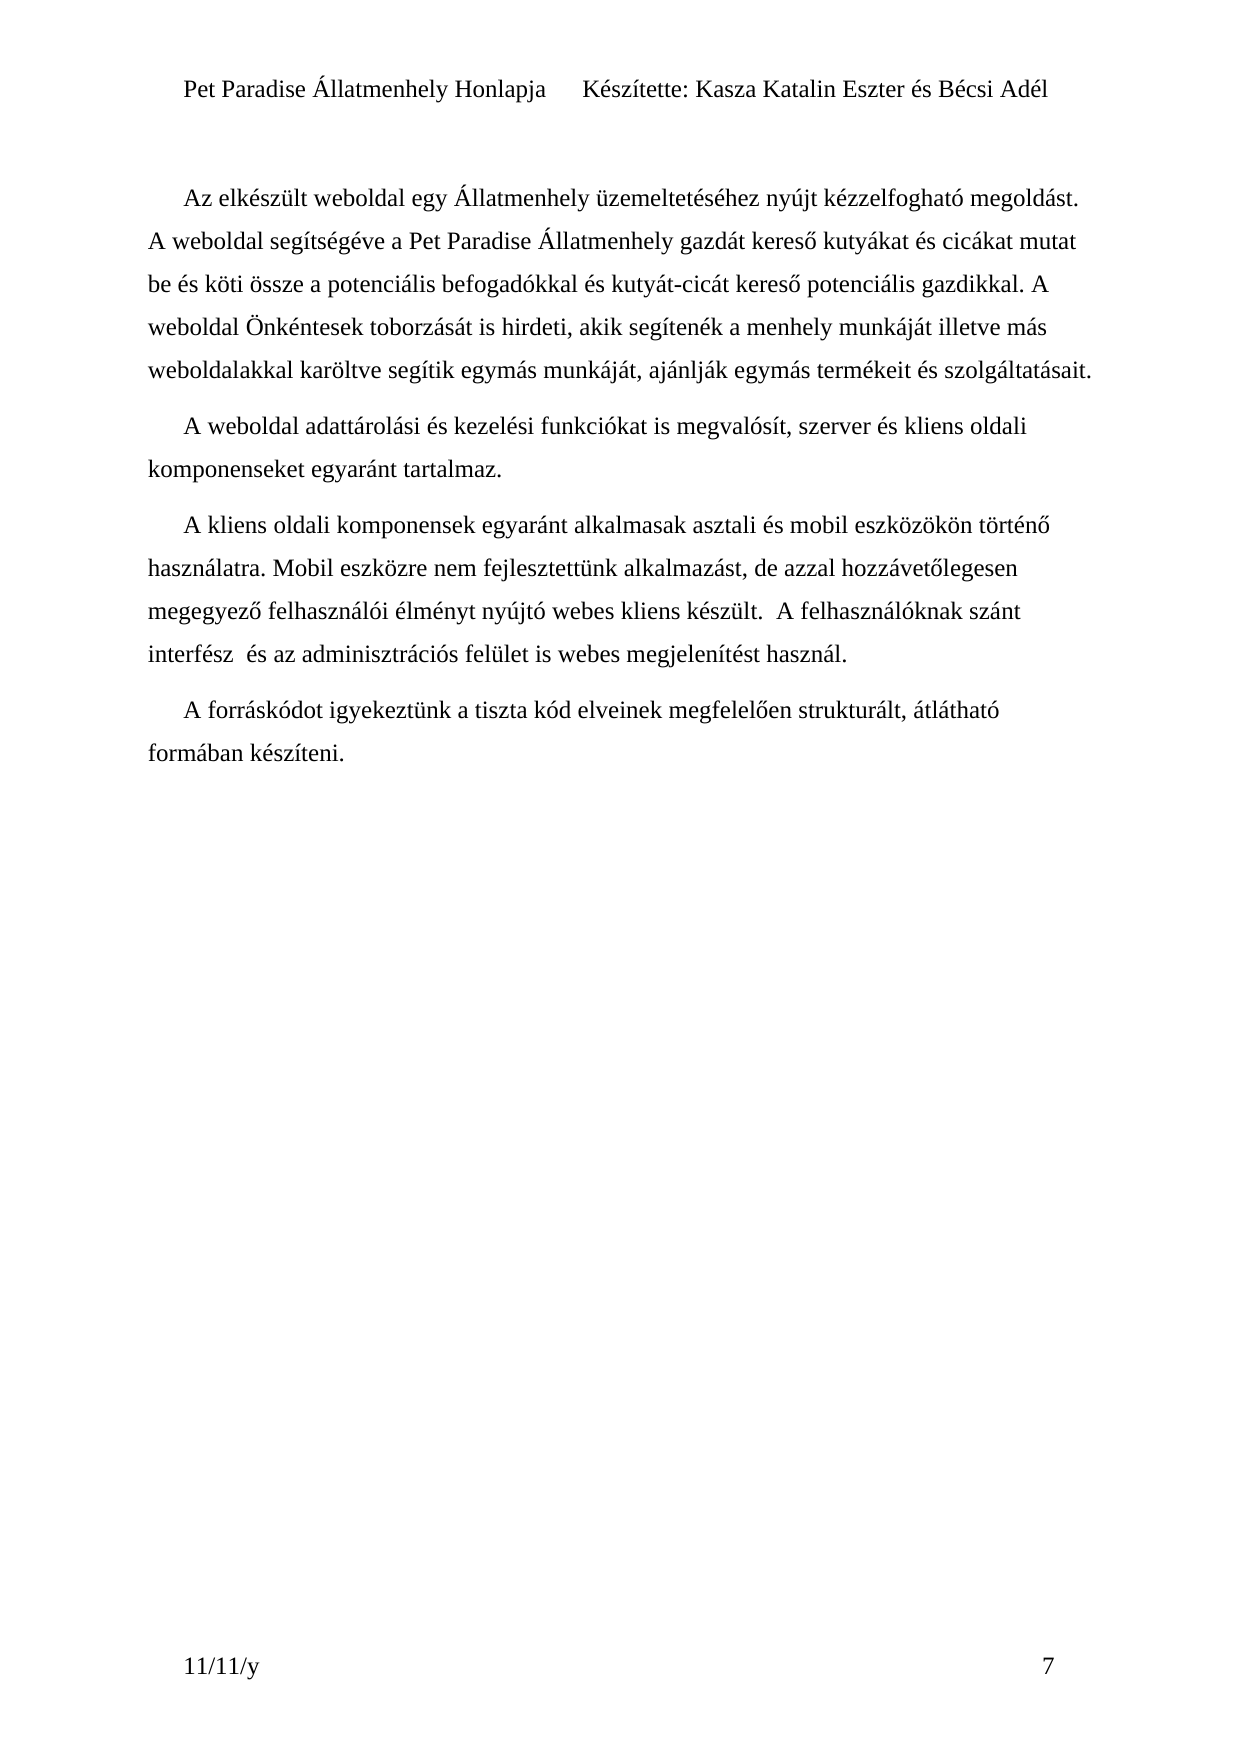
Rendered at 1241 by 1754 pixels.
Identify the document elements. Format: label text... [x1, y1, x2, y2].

text A kliens oldali komponensek egyaránt alkalmasak asztali és mobil eszközökön történő használatra. Mobil eszközre nem fejlesztettünk alkalmazást, de azzal hozzávetőlegesen megegyező felhasználói élményt nyújtó webes kliens készült. A felhasználóknak szánt interfész és az adminisztrációs felület is webes megjelenítést használ. [148, 510, 1092, 668]
text A forráskódot igyekeztünk a tiszta kód elveinek megfelelően strukturált, átlátható formában készíteni. [148, 695, 1092, 767]
text Az elkészült weboldal egy Állatmenhely üzemeltetéséhez nyújt kézzelfogható megoldást. A weboldal segítségéve a Pet Paradise Állatmenhely gazdát kereső kutyákat és cicákat mutat be és köti össze a potenciális befogadókkal és kutyát-cicát kereső potenciális gazdikkal. A weboldal Önkéntesek toborzását is hirdeti, akik segítenék a menhely munkáját illetve más weboldalakkal karöltve segítik egymás munkáját, ajánlják egymás termékeit és szolgáltatásait. [148, 183, 1092, 384]
text A weboldal adattárolási és kezelési funkciókat is megvalósít, szerver és kliens oldali komponenseket egyaránt tartalmaz. [148, 411, 1092, 483]
